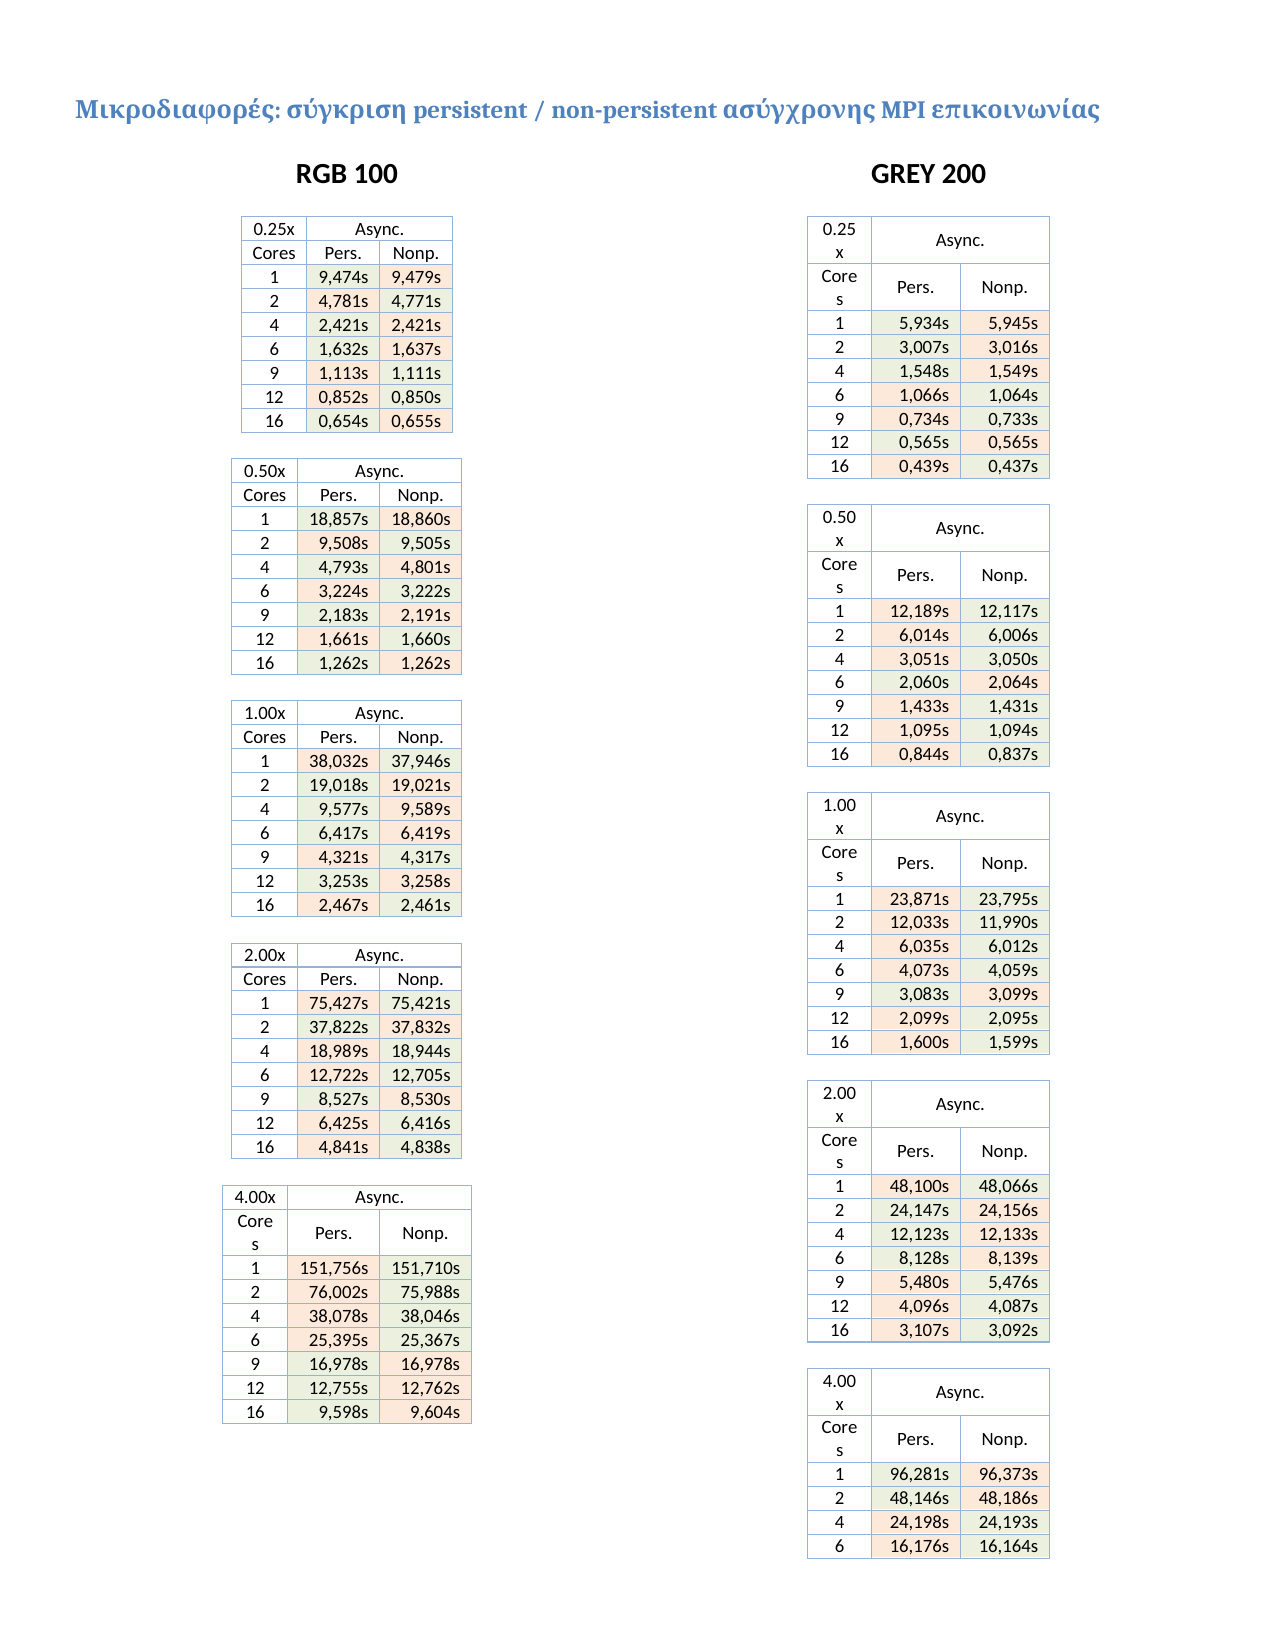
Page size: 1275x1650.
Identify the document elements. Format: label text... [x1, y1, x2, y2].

table_cell 2 [223, 1280, 287, 1303]
table_cell 4,781s [307, 289, 379, 312]
table_cell 0,844s [872, 743, 960, 766]
table_cell 24,193s [961, 1511, 1049, 1533]
table_cell 6 [232, 579, 297, 602]
table_cell 12 [808, 431, 871, 454]
table_cell 9,505s [380, 531, 461, 554]
table_cell 9 [808, 983, 871, 1006]
table_cell 1,433s [872, 695, 960, 718]
table_cell 16 [808, 1031, 871, 1053]
table_cell 12,123s [872, 1223, 960, 1246]
table_cell 23,871s [872, 887, 960, 910]
table_cell 4 [232, 797, 297, 820]
table_cell 96,281s [872, 1463, 960, 1486]
table_cell 1 [808, 1175, 871, 1198]
table_cell 2 [808, 335, 871, 358]
table_cell 3,258s [380, 869, 461, 892]
table_cell 96,373s [961, 1463, 1049, 1486]
table_cell 0,850s [380, 385, 452, 408]
table_cell 3,107s [872, 1319, 960, 1341]
table_cell 6 [223, 1328, 287, 1351]
table_cell 4,771s [380, 289, 452, 312]
table_header 1.00x [232, 701, 297, 724]
table_cell 6 [808, 383, 871, 406]
table_cell 4,073s [872, 959, 960, 982]
table_cell 1,632s [307, 337, 379, 360]
table_cell Cores [808, 1416, 871, 1462]
table_cell 4,317s [380, 845, 461, 868]
table_header Async. [307, 217, 452, 240]
table_cell 24,198s [872, 1511, 960, 1533]
table_cell 1,094s [961, 719, 1049, 742]
table_cell 9,508s [298, 531, 379, 554]
table_cell 6,416s [380, 1111, 461, 1134]
table_cell Pers. [298, 725, 379, 748]
table_cell Nonp. [380, 483, 461, 506]
table_cell Pers. [872, 840, 960, 886]
table_cell 38,032s [298, 749, 379, 772]
table_cell Nonp. [961, 552, 1049, 598]
table_cell 16,164s [961, 1535, 1049, 1557]
table_cell Cores [232, 968, 297, 990]
table_header 0.50x [232, 459, 297, 482]
table_cell 4,841s [298, 1135, 379, 1158]
table_cell 2 [808, 1199, 871, 1222]
table_cell 5,480s [872, 1271, 960, 1293]
table_cell 11,990s [961, 911, 1049, 934]
table_cell Pers. [288, 1210, 379, 1255]
table_cell 1 [808, 887, 871, 910]
table_cell 4,801s [380, 555, 461, 578]
table_cell 4,321s [298, 845, 379, 868]
table_cell 0,437s [961, 455, 1049, 478]
table_cell 2 [232, 1015, 297, 1038]
table_cell 16,176s [872, 1535, 960, 1557]
table_cell Nonp. [961, 1128, 1049, 1174]
table_cell 18,944s [380, 1039, 461, 1062]
table_cell 2,421s [307, 313, 379, 336]
table_cell Pers. [872, 1128, 960, 1174]
table_cell 2,095s [961, 1007, 1049, 1029]
table_cell 3,222s [380, 579, 461, 602]
table_cell 2 [232, 531, 297, 554]
table_cell 16,978s [288, 1352, 379, 1375]
table_cell 48,066s [961, 1175, 1049, 1198]
table_cell 6,425s [298, 1111, 379, 1134]
table_cell 48,100s [872, 1175, 960, 1198]
table_cell 3,083s [872, 983, 960, 1006]
table_cell 24,147s [872, 1199, 960, 1222]
table_cell 12,722s [298, 1063, 379, 1086]
table_cell 9,604s [380, 1400, 471, 1423]
table_cell 0,734s [872, 407, 960, 430]
table_header Async. [298, 701, 461, 724]
table_cell 8,139s [961, 1247, 1049, 1269]
table_cell Cores [808, 552, 871, 598]
table_cell 4 [232, 555, 297, 578]
table_cell 6 [808, 959, 871, 982]
table_cell 1,431s [961, 695, 1049, 718]
table_cell 2 [232, 773, 297, 796]
table_cell 4 [808, 1223, 871, 1246]
table_cell 16 [808, 1319, 871, 1341]
table_cell 6 [242, 337, 306, 360]
table_cell 4,059s [961, 959, 1049, 982]
table_cell 9,598s [288, 1400, 379, 1423]
table_cell 18,989s [298, 1039, 379, 1062]
table_cell 12,755s [288, 1376, 379, 1399]
table_header 0.50x [808, 505, 871, 551]
table_cell 1,066s [872, 383, 960, 406]
table_cell 5,476s [961, 1271, 1049, 1293]
table_cell 12 [808, 1007, 871, 1029]
table_cell 12,762s [380, 1376, 471, 1399]
table_cell 1 [232, 749, 297, 772]
table_cell 16 [232, 651, 297, 674]
table_cell 4 [808, 359, 871, 382]
table_cell 1,548s [872, 359, 960, 382]
table_cell 9,589s [380, 797, 461, 820]
table_cell 9 [808, 1271, 871, 1293]
table_cell 12 [232, 1111, 297, 1134]
table_cell 6,035s [872, 935, 960, 958]
table_cell 19,018s [298, 773, 379, 796]
table_cell 37,832s [380, 1015, 461, 1038]
table_cell Pers. [298, 968, 379, 990]
text RGB 100 [75, 155, 618, 191]
table_header Async. [872, 793, 1049, 839]
table_cell 9 [232, 845, 297, 868]
table_cell 2,467s [298, 893, 379, 916]
table_cell 5,945s [961, 311, 1049, 334]
table_header Async. [872, 217, 1049, 263]
table_header Async. [872, 505, 1049, 551]
table_cell Cores [808, 840, 871, 886]
table_header 2.00x [808, 1081, 871, 1127]
table_cell 6,006s [961, 623, 1049, 646]
table_cell 6,014s [872, 623, 960, 646]
table_cell 3,007s [872, 335, 960, 358]
table_cell 6,012s [961, 935, 1049, 958]
table_cell 0,565s [872, 431, 960, 454]
table_cell 9,577s [298, 797, 379, 820]
table_cell 9,474s [307, 265, 379, 288]
table_header Async. [872, 1369, 1049, 1415]
table_cell 151,710s [380, 1256, 471, 1279]
table_cell 4,838s [380, 1135, 461, 1158]
table_cell Pers. [872, 264, 960, 310]
table_cell Nonp. [961, 1416, 1049, 1462]
table_cell 1 [223, 1256, 287, 1279]
table_cell Cores [808, 264, 871, 310]
table_cell 6 [808, 671, 871, 694]
table_cell 37,822s [298, 1015, 379, 1038]
table_cell 4 [223, 1304, 287, 1327]
table_cell Pers. [307, 241, 379, 264]
table_cell 6 [808, 1247, 871, 1269]
table_cell 16 [232, 893, 297, 916]
table_header 0.25x [242, 217, 306, 240]
table_cell 16 [808, 743, 871, 766]
table_cell 16,978s [380, 1352, 471, 1375]
table_cell 48,186s [961, 1487, 1049, 1509]
table_header 2.00x [232, 944, 297, 966]
table_cell Pers. [872, 1416, 960, 1462]
table_cell 1 [242, 265, 306, 288]
table_cell 24,156s [961, 1199, 1049, 1222]
table_cell 12 [242, 385, 306, 408]
table_cell Cores [242, 241, 306, 264]
table_cell 3,224s [298, 579, 379, 602]
table_header Async. [288, 1186, 471, 1208]
table_cell 4 [808, 647, 871, 670]
table_cell 6,419s [380, 821, 461, 844]
table_cell 0,837s [961, 743, 1049, 766]
table_cell 9 [808, 695, 871, 718]
table_cell 1,661s [298, 627, 379, 650]
table_cell 2,461s [380, 893, 461, 916]
table_cell 48,146s [872, 1487, 960, 1509]
table_cell 2 [808, 623, 871, 646]
table_cell 8,527s [298, 1087, 379, 1110]
table_cell 9 [242, 361, 306, 384]
table_cell Nonp. [380, 241, 452, 264]
table_cell 19,021s [380, 773, 461, 796]
table_cell 1,064s [961, 383, 1049, 406]
table_cell 16 [232, 1135, 297, 1158]
table_cell 12,133s [961, 1223, 1049, 1246]
table_cell 3,092s [961, 1319, 1049, 1341]
table_cell 8,128s [872, 1247, 960, 1269]
table_cell 6 [808, 1535, 871, 1557]
table_cell 1 [232, 991, 297, 1014]
table_cell 2,099s [872, 1007, 960, 1029]
table_cell 1,600s [872, 1031, 960, 1053]
table_cell 4 [242, 313, 306, 336]
table_cell 18,857s [298, 507, 379, 530]
table_cell 38,078s [288, 1304, 379, 1327]
table_cell 75,988s [380, 1280, 471, 1303]
table_cell 4 [808, 1511, 871, 1533]
table_cell 1 [808, 599, 871, 622]
table_cell 1,262s [298, 651, 379, 674]
subtitle Μικροδιαφορές: σύγκριση persistent / non-persistent ασύγχρονης MPI επικοινωνίας [75, 96, 1200, 124]
table_cell 2,060s [872, 671, 960, 694]
table_cell 12,705s [380, 1063, 461, 1086]
table_cell 23,795s [961, 887, 1049, 910]
table_cell 3,253s [298, 869, 379, 892]
table_header Async. [872, 1081, 1049, 1127]
table_cell Cores [232, 725, 297, 748]
table_cell 1,111s [380, 361, 452, 384]
table_cell 18,860s [380, 507, 461, 530]
table_cell Cores [808, 1128, 871, 1174]
table_cell 9,479s [380, 265, 452, 288]
table_cell 2,183s [298, 603, 379, 626]
table_cell 3,050s [961, 647, 1049, 670]
table_cell 4,096s [872, 1295, 960, 1317]
table_cell 9 [232, 603, 297, 626]
table_cell 4 [232, 1039, 297, 1062]
table_cell 75,427s [298, 991, 379, 1014]
table_cell 1,660s [380, 627, 461, 650]
table_cell 12 [223, 1376, 287, 1399]
table_header 4.00x [223, 1186, 287, 1208]
table_cell Nonp. [961, 264, 1049, 310]
table_cell 9 [232, 1087, 297, 1110]
table_cell 151,756s [288, 1256, 379, 1279]
table_cell Pers. [872, 552, 960, 598]
table_cell 4,087s [961, 1295, 1049, 1317]
table_cell 9 [808, 407, 871, 430]
table_header 4.00x [808, 1369, 871, 1415]
table_cell 16 [808, 455, 871, 478]
table_cell 1,637s [380, 337, 452, 360]
table_cell Nonp. [380, 968, 461, 990]
table_cell 0,733s [961, 407, 1049, 430]
text GREY 200 [657, 155, 1200, 191]
table_cell 37,946s [380, 749, 461, 772]
table_cell 3,051s [872, 647, 960, 670]
table_cell 1,262s [380, 651, 461, 674]
table_cell 8,530s [380, 1087, 461, 1110]
table_cell 12 [808, 1295, 871, 1317]
table_cell 16 [223, 1400, 287, 1423]
table_cell 1 [232, 507, 297, 530]
table_cell 25,367s [380, 1328, 471, 1351]
table_cell 1,095s [872, 719, 960, 742]
table_cell 12,117s [961, 599, 1049, 622]
table_header 0.25x [808, 217, 871, 263]
table_cell 2 [808, 911, 871, 934]
table_cell 6 [232, 821, 297, 844]
table_cell 1,599s [961, 1031, 1049, 1053]
table_cell 12 [808, 719, 871, 742]
table_cell Pers. [298, 483, 379, 506]
table_cell 2,191s [380, 603, 461, 626]
table_cell 12 [232, 869, 297, 892]
table_cell 2 [242, 289, 306, 312]
table_header Async. [298, 459, 461, 482]
table_cell 1 [808, 311, 871, 334]
table_cell 1,549s [961, 359, 1049, 382]
table_header 1.00x [808, 793, 871, 839]
table_cell 0,852s [307, 385, 379, 408]
table_cell 4,793s [298, 555, 379, 578]
table_cell 4 [808, 935, 871, 958]
table_cell 0,655s [380, 409, 452, 432]
table_cell Nonp. [380, 1210, 471, 1255]
table_cell 6 [232, 1063, 297, 1086]
table_cell 76,002s [288, 1280, 379, 1303]
table_cell 5,934s [872, 311, 960, 334]
table_cell 1,113s [307, 361, 379, 384]
table_cell 1 [808, 1463, 871, 1486]
table_cell 16 [242, 409, 306, 432]
table_cell 25,395s [288, 1328, 379, 1351]
table_cell 12,189s [872, 599, 960, 622]
table_cell 12,033s [872, 911, 960, 934]
table_cell Nonp. [380, 725, 461, 748]
table_cell Cores [223, 1210, 287, 1255]
table_cell 75,421s [380, 991, 461, 1014]
table_cell 0,654s [307, 409, 379, 432]
table_cell 2,064s [961, 671, 1049, 694]
table_cell 0,565s [961, 431, 1049, 454]
table_cell 38,046s [380, 1304, 471, 1327]
table_cell 3,016s [961, 335, 1049, 358]
table_cell 6,417s [298, 821, 379, 844]
table_cell 9 [223, 1352, 287, 1375]
table_cell 3,099s [961, 983, 1049, 1006]
table_cell Cores [232, 483, 297, 506]
table_cell 12 [232, 627, 297, 650]
table_cell 0,439s [872, 455, 960, 478]
table_cell 2,421s [380, 313, 452, 336]
table_cell Nonp. [961, 840, 1049, 886]
table_cell 2 [808, 1487, 871, 1509]
table_header Async. [298, 944, 461, 966]
